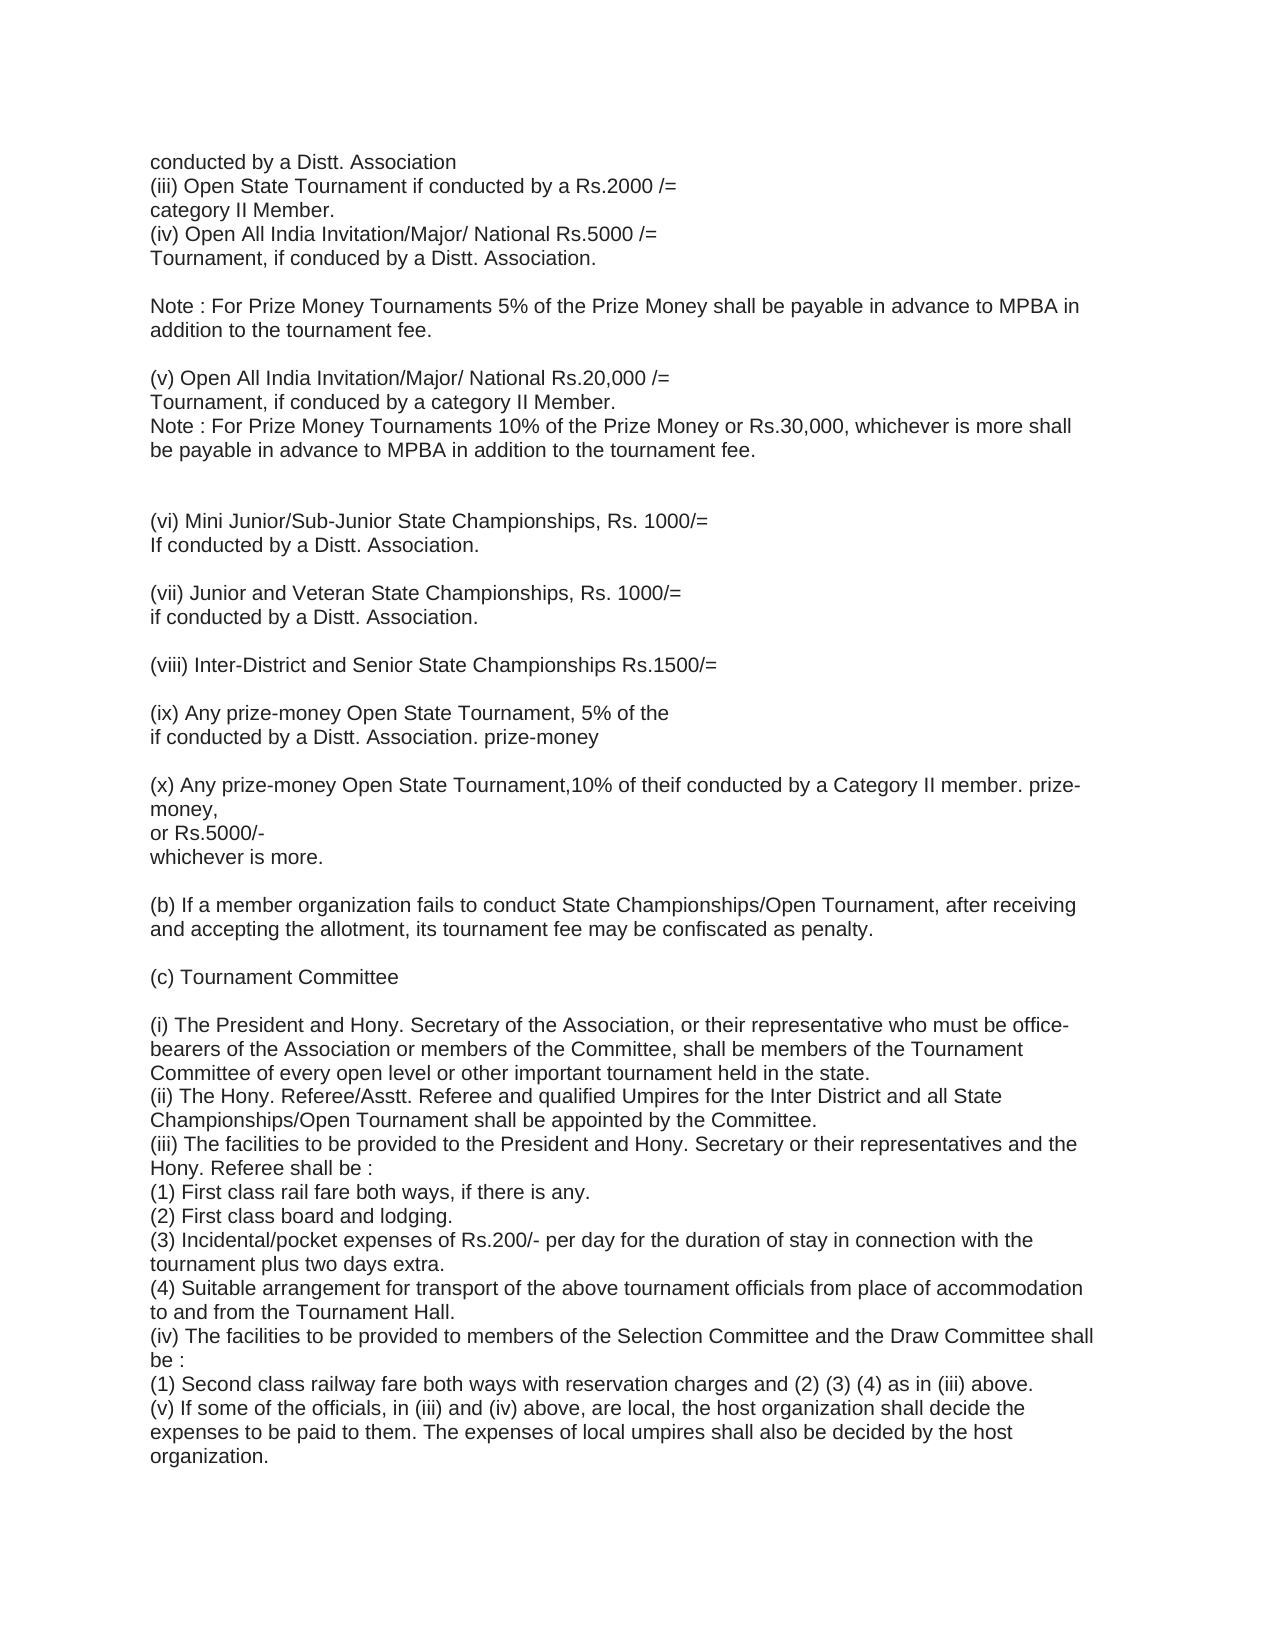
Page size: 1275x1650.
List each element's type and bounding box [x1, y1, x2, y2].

table_cell [150, 150, 1096, 1492]
